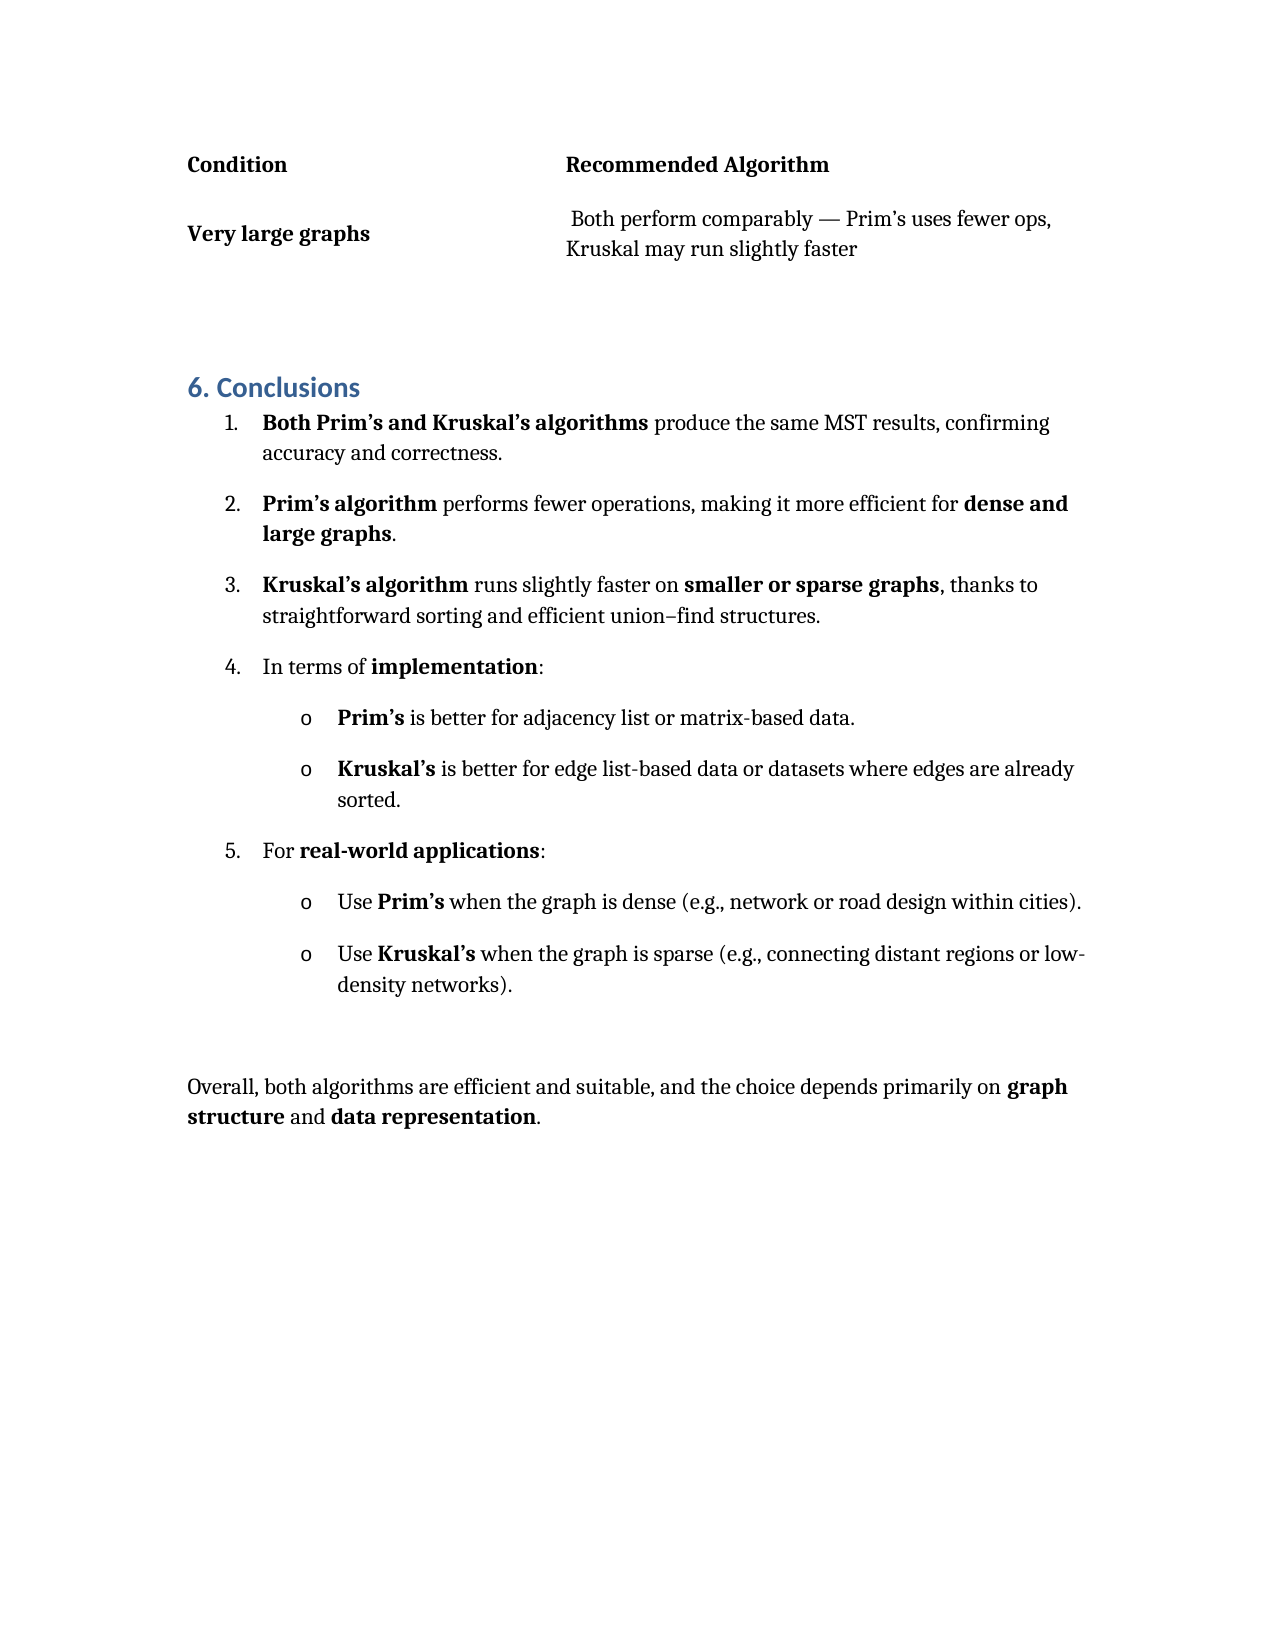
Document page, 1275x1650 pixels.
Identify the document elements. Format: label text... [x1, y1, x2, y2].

list Use Kruskal’s when the graph is sparse (e.g., connecting distant regions or low-density networks). [300, 941, 1087, 998]
table_header Condition [186, 150, 564, 204]
list Prim’s algorithm performs fewer operations, making it more efficient for dense and large graphs. [225, 491, 1087, 547]
table_header Recommended Algorithm [564, 150, 1095, 204]
list Kruskal’s is better for edge list-based data or datasets where edges are already sorted. [300, 756, 1087, 813]
table_cell Both perform comparably — Prim’s uses fewer ops, Kruskal may run slightly faster [564, 204, 1095, 288]
table_cell Very large graphs [186, 204, 564, 288]
list In terms of implementation: [225, 653, 1087, 680]
list Both Prim’s and Kruskal’s algorithms produce the same MST results, confirming accuracy and correctness. [225, 410, 1087, 466]
list Kruskal’s algorithm runs slightly faster on smaller or sparse graphs, thanks to straightforward sorting and efficient union–find structures. [225, 572, 1087, 629]
text Overall, both algorithms are efficient and suitable, and the choice depends primarily on graph structure and data representation. [187, 1073, 1087, 1130]
list Use Prim’s when the graph is dense (e.g., network or road design within cities). [300, 889, 1087, 916]
subtitle 6. Conclusions [187, 369, 1087, 404]
list For real-world applications: [225, 838, 1087, 864]
list Prim’s is better for adjacency list or matrix-based data. [300, 704, 1087, 731]
